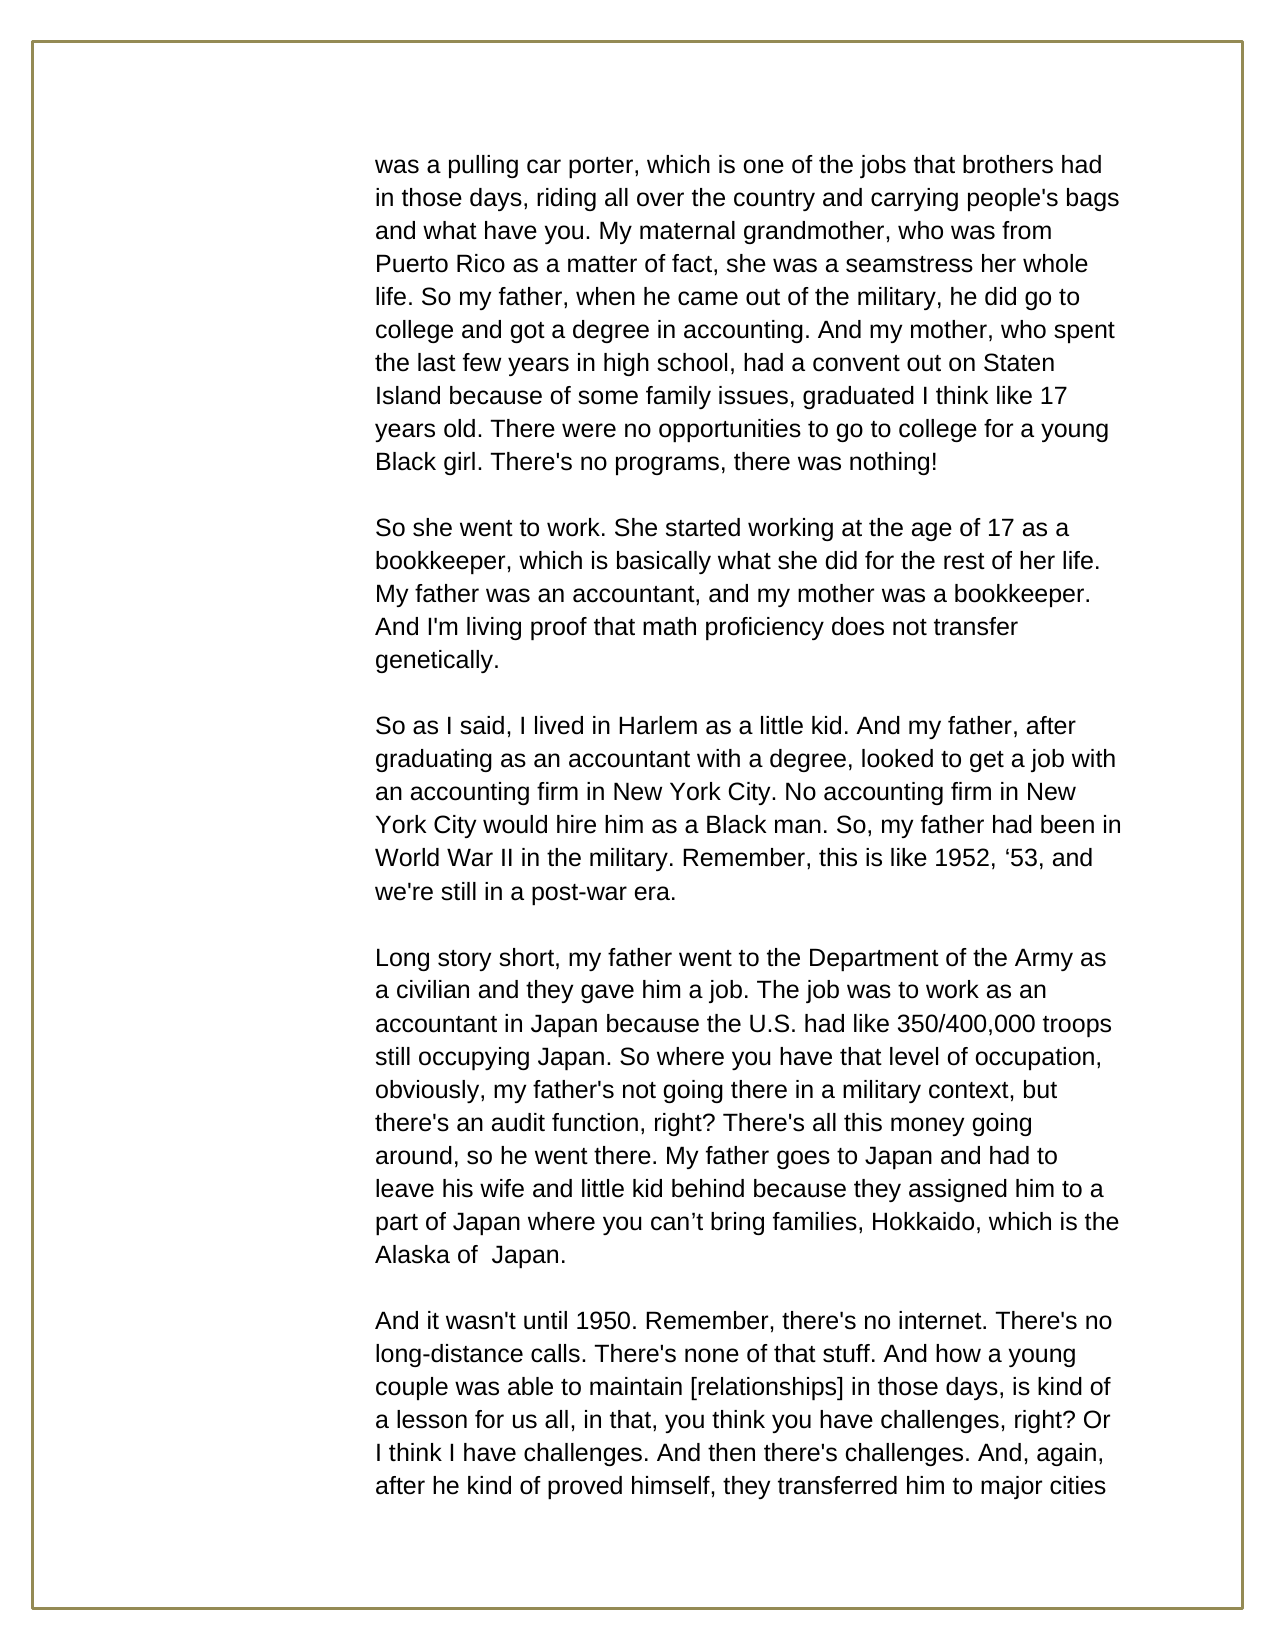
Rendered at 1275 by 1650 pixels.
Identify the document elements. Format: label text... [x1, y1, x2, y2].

text So as I said, I lived in Harlem as a little kid. And my father, after graduating as an accountant with a degree, looked to get a job with an accounting firm in New York City. No accounting firm in New York City would hire him as a Black man. So, my father had been in World War II in the military. Remember, this is like 1952, ‘53, and we're still in a post-war era. [375, 711, 1125, 905]
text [375, 1306, 1125, 1499]
text Long story short, my father went to the Department of the Army as a civilian and they gave him a job. The job was to work as an accountant in Japan because the U.S. had like 350/400,000 troops still occupying Japan. So where you have that level of occupation, obviously, my father's not going there in a military context, but there's an audit function, right? There's all this money going around, so he went there. My father goes to Japan and had to leave his wife and little kid behind because they assigned him to a part of Japan where you can’t bring families, Hokkaido, which is the Alaska of Japan. [375, 942, 1125, 1268]
text So she went to work. She started working at the age of 17 as a bookkeeper, which is basically what she did for the rest of her life. My father was an accountant, and my mother was a bookkeeper. And I'm living proof that math proficiency does not transfer genetically. [375, 513, 1125, 674]
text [375, 150, 1125, 476]
